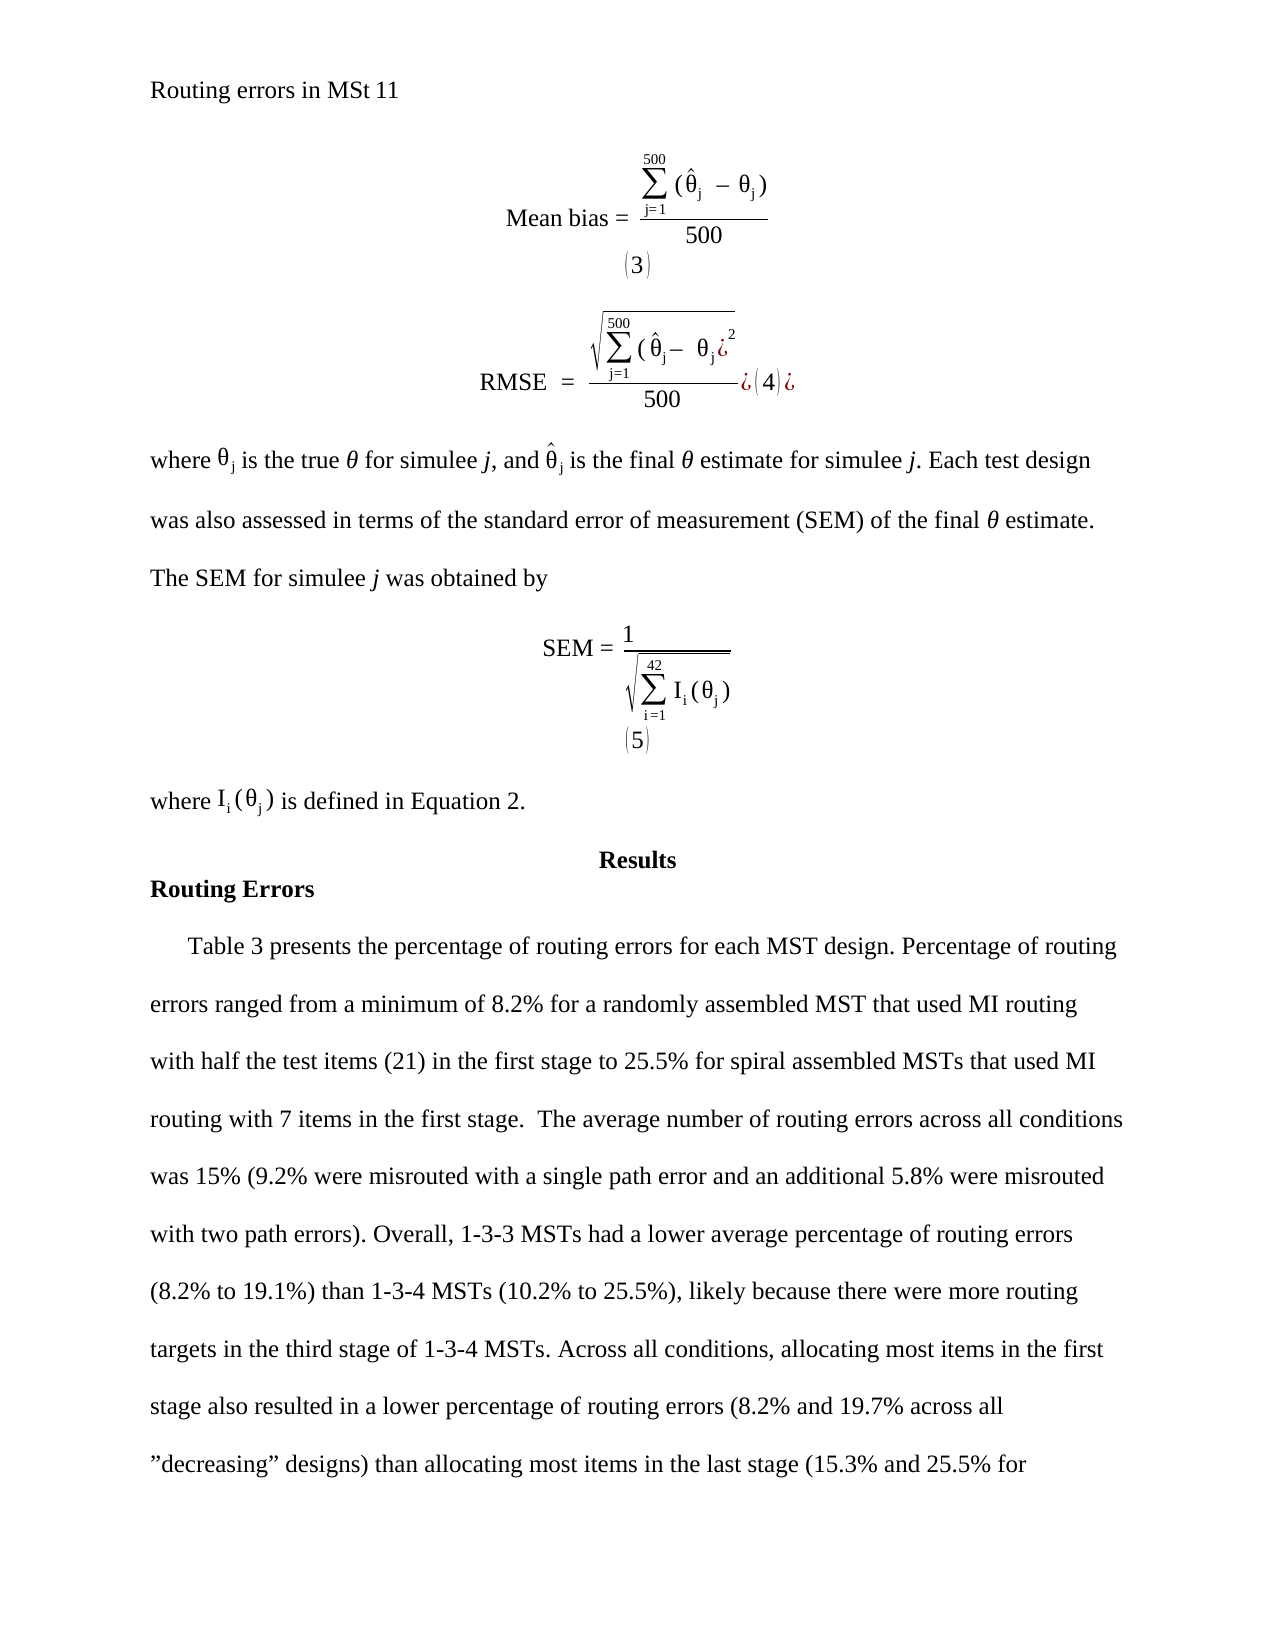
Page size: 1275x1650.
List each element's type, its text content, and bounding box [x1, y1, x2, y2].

text Routing Errors [150, 874, 1125, 903]
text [150, 931, 1125, 1478]
text where is defined in Equation 2. [150, 785, 1125, 816]
text Results [150, 845, 1125, 874]
text where is the true θ for simulee j, and is the final θ estimate for simulee j. Each test design was also assessed in terms of the standard error of measurement (SEM) of the final θ estimate. The SEM for simulee j was obtained by [150, 442, 1125, 592]
